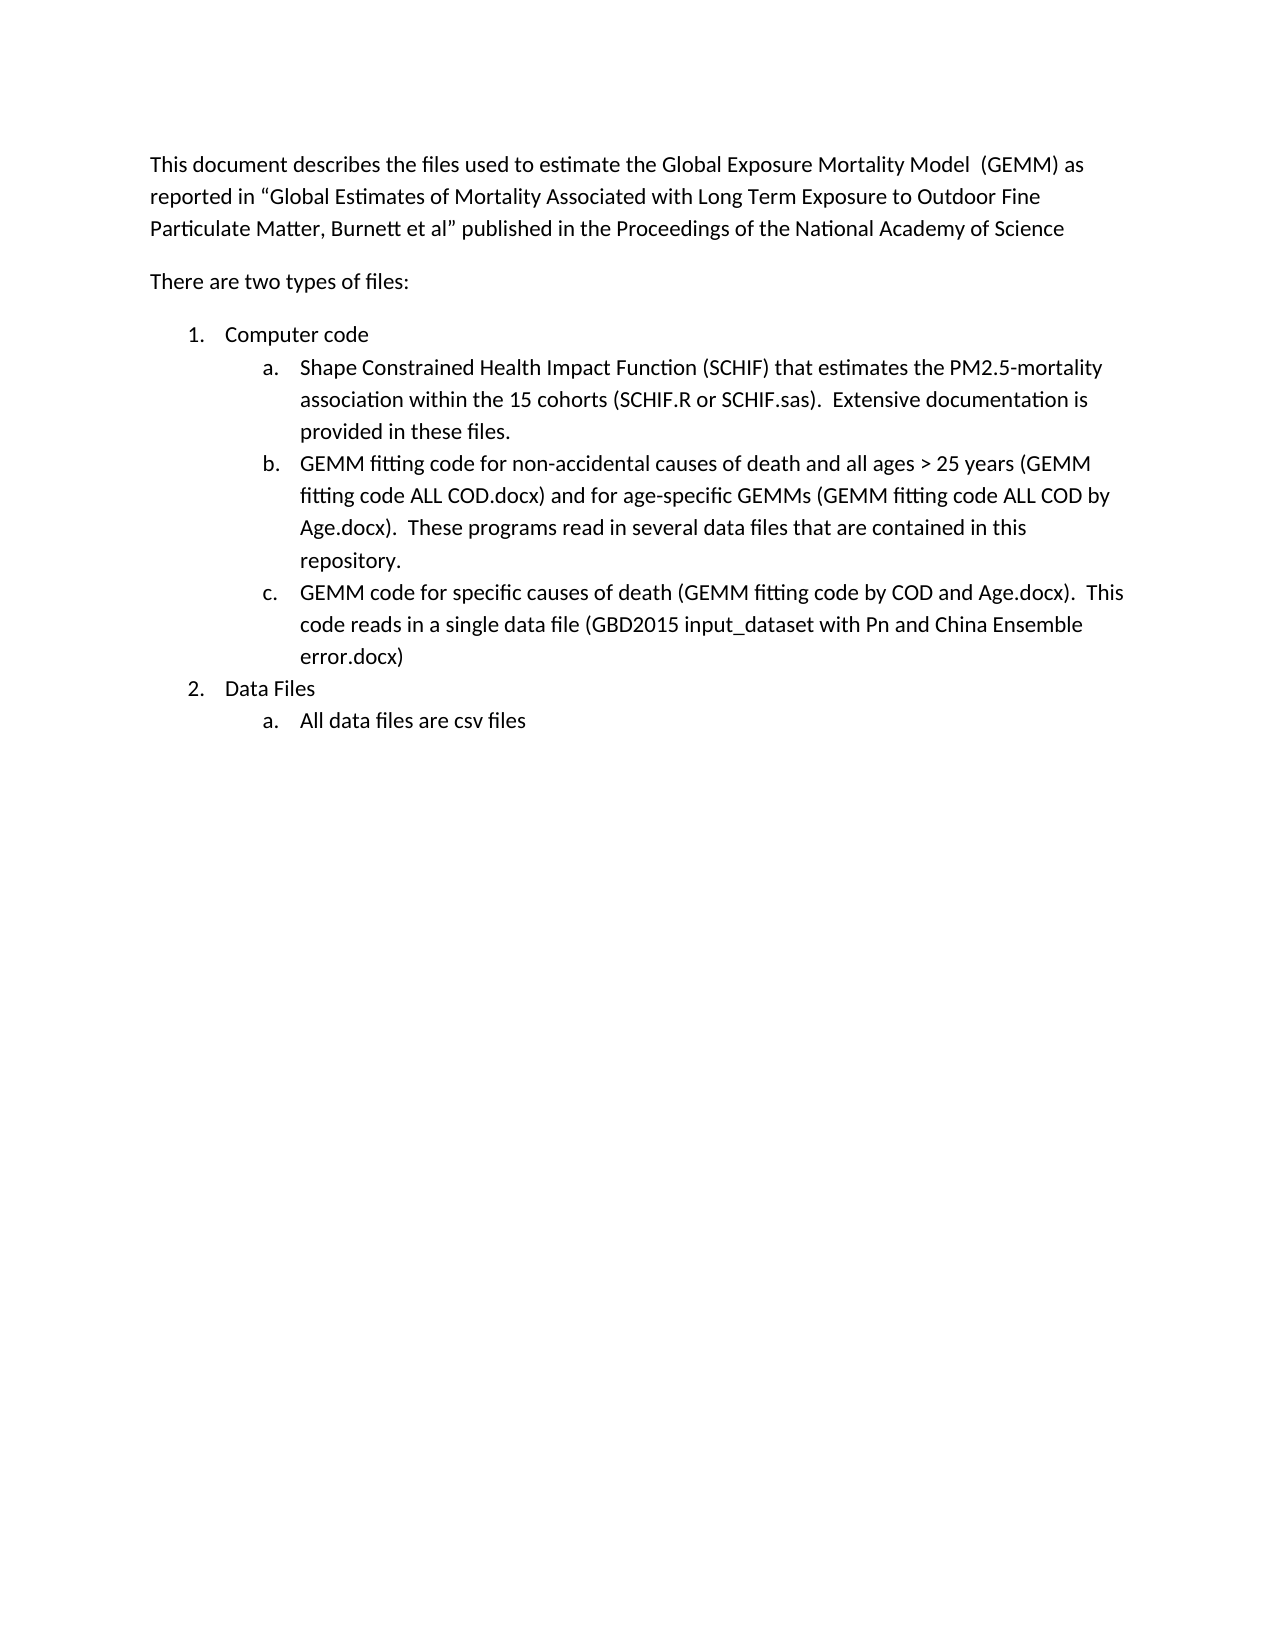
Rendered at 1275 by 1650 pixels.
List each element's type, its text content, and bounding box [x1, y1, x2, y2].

list All data files are csv files [262, 707, 1125, 735]
list Shape Constrained Health Impact Function (SCHIF) that estimates the PM2.5-mortality association within the 15 cohorts (SCHIF.R or SCHIF.sas). Extensive documentation is provided in these files. [262, 353, 1125, 445]
list Computer code [187, 320, 1125, 348]
list GEMM fitting code for non-accidental causes of death and all ages > 25 years (GEMM fitting code ALL COD.docx) and for age-specific GEMMs (GEMM fitting code ALL COD by Age.docx). These programs read in several data files that are contained in this repository. [262, 449, 1125, 574]
text This document describes the files used to estimate the Global Exposure Mortality Model (GEMM) as reported in “Global Estimates of Mortality Associated with Long Term Exposure to Outdoor Fine Particulate Matter, Burnett et al” published in the Proceedings of the National Academy of Science [150, 150, 1125, 242]
list Data Files [187, 674, 1125, 702]
list GEMM code for specific causes of death (GEMM fitting code by COD and Age.docx). This code reads in a single data file (GBD2015 input_dataset with Pn and China Ensemble error.docx) [262, 578, 1125, 670]
text There are two types of files: [150, 267, 1125, 295]
